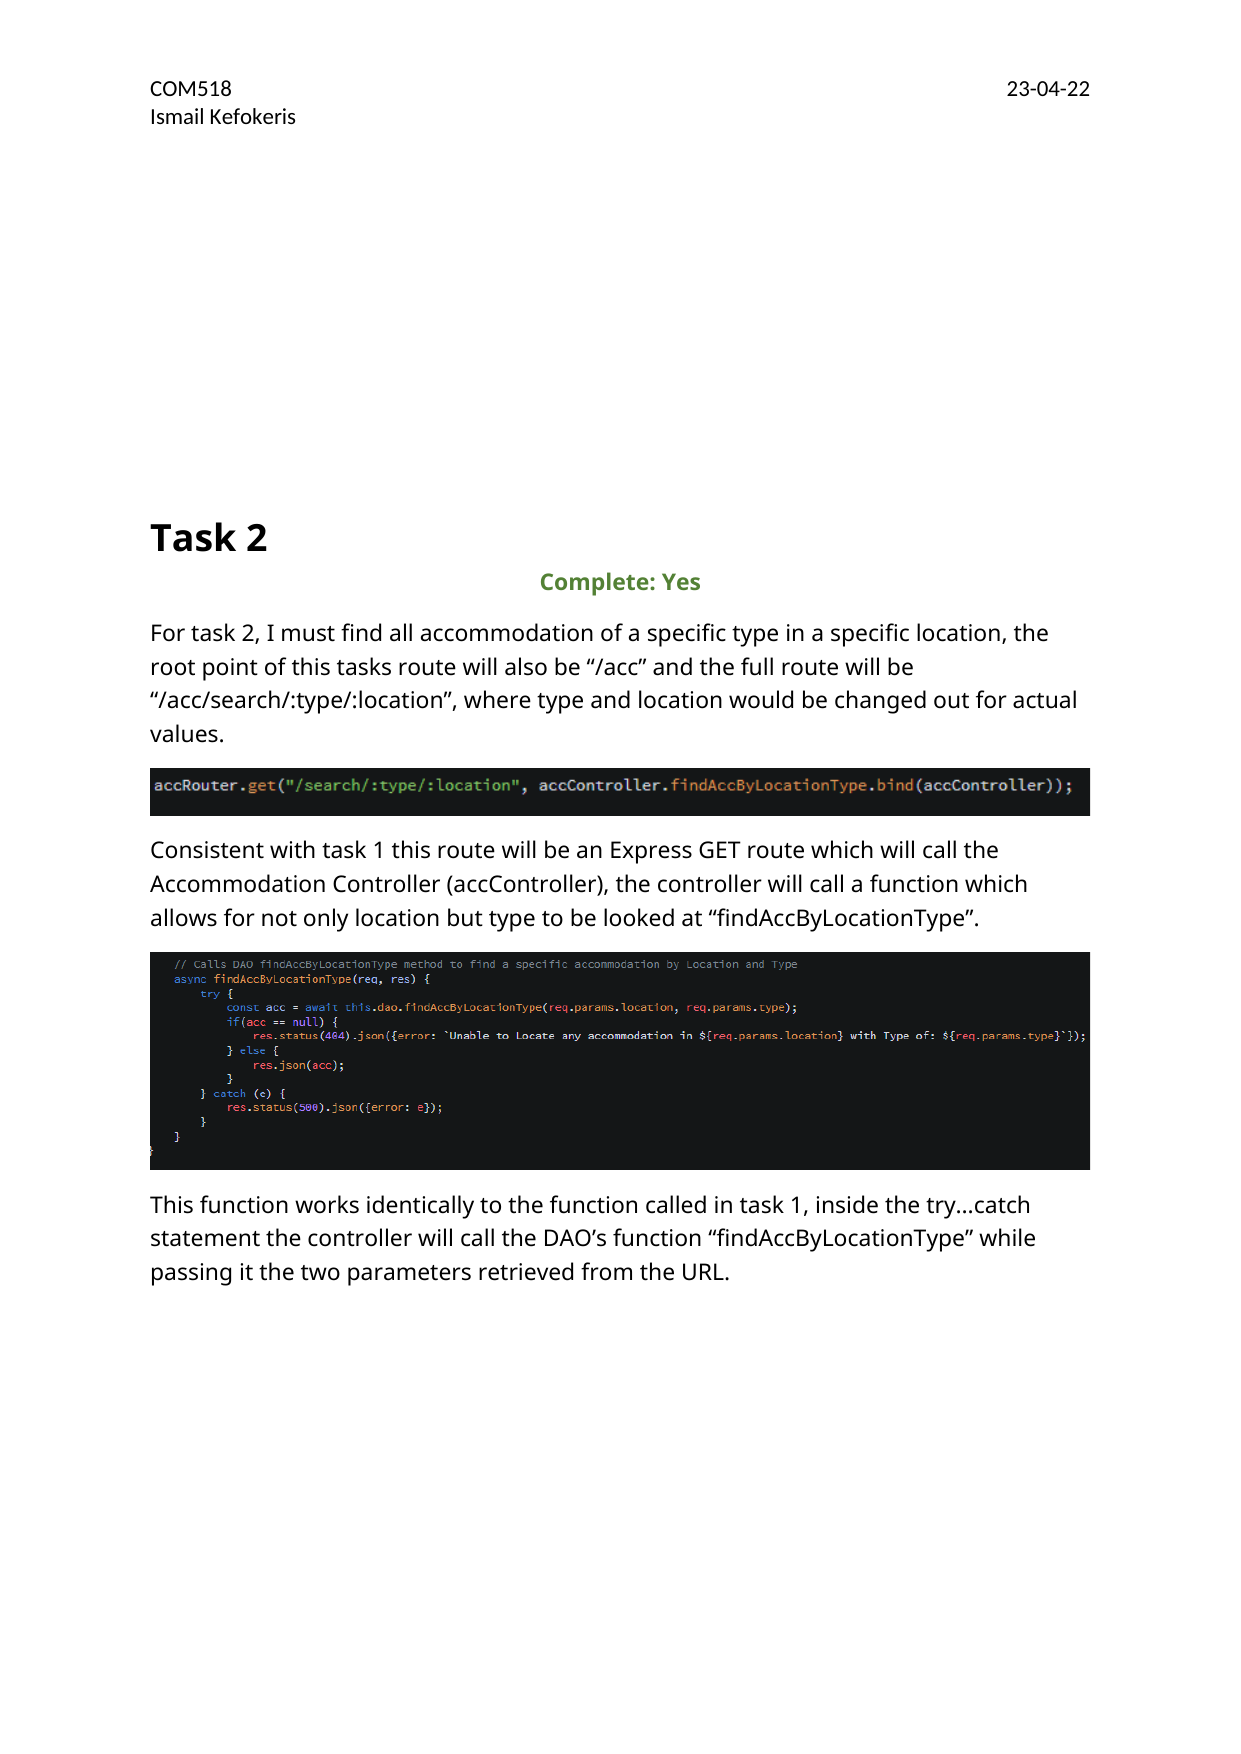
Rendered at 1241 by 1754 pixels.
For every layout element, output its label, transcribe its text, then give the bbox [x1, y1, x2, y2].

picture [150, 952, 1091, 1170]
subtitle Task 2 [150, 511, 1090, 562]
picture [150, 768, 1091, 816]
text For task 2, I must find all accommodation of a specific type in a specific location, the root point of this tasks route will also be “/acc” and the full route will be “/acc/search/:type/:location”, where type and location would be changed out for actual values. [150, 617, 1090, 749]
text Consistent with task 1 this route will be an Express GET route which will call the Accommodation Controller (accController), the controller will call a function which allows for not only location but type to be looked at “findAccByLocationType”. [150, 834, 1090, 933]
text This function works identically to the function called in task 1, inside the try…catch statement the controller will call the DAO’s function “findAccByLocationType” while passing it the two parameters retrieved from the URL. [150, 1189, 1090, 1287]
text Complete: Yes [150, 566, 1090, 598]
